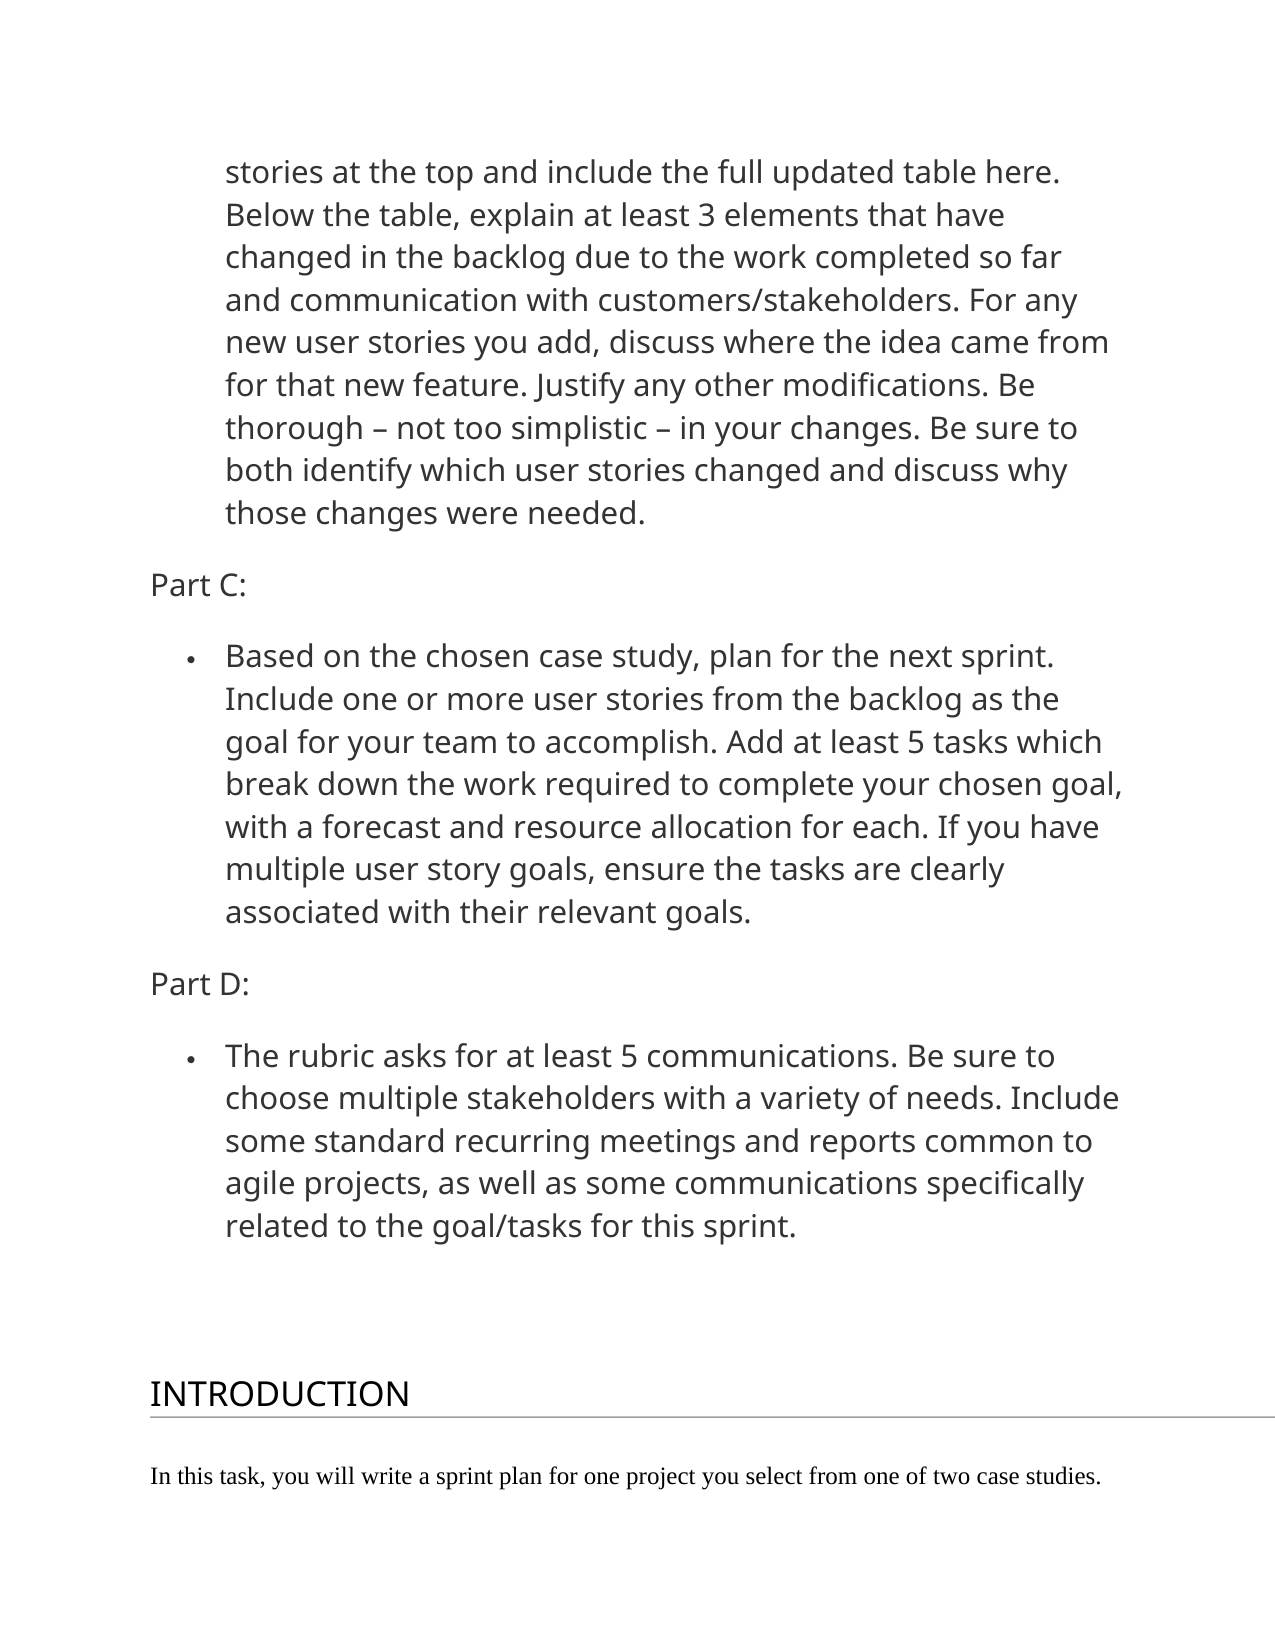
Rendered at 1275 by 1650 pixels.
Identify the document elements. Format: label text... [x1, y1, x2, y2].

text In this task, you will write a sprint plan for one project you select from one of two case studies. [150, 1461, 1125, 1490]
text INTRODUCTION [150, 1369, 1125, 1416]
list The rubric asks for at least 5 communications. Be sure to choose multiple stakeholders with a variety of needs. Include some standard recurring meetings and reports common to agile projects, as well as some communications specifically related to the goal/tasks for this sprint. [187, 1033, 1125, 1247]
list Based on the chosen case study, plan for the next sprint. Include one or more user stories from the backlog as the goal for your team to accomplish. Add at least 5 tasks which break down the work required to complete your chosen goal, with a forecast and resource allocation for each. If you have multiple user story goals, ensure the tasks are clearly associated with their relevant goals. [187, 634, 1125, 933]
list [187, 150, 1125, 533]
text Part D: [150, 962, 1125, 1004]
text Part C: [150, 563, 1125, 605]
